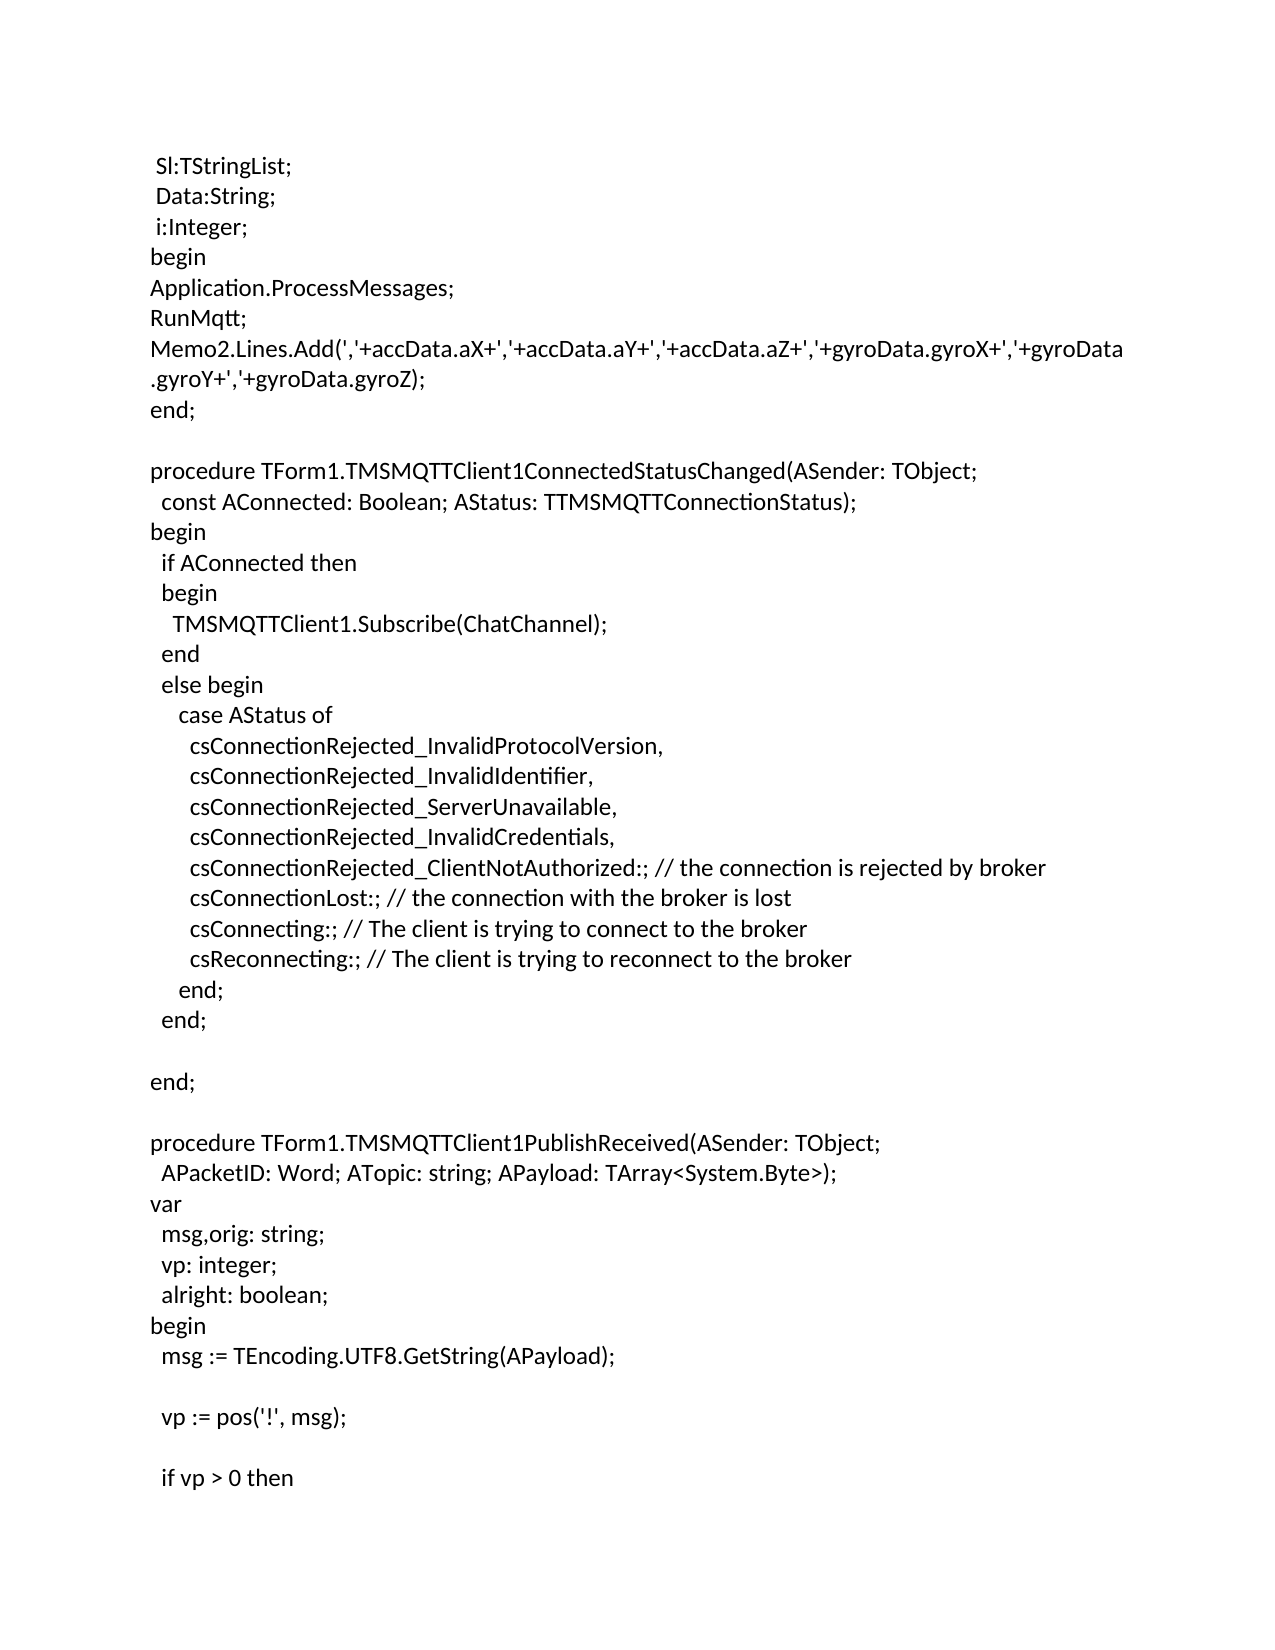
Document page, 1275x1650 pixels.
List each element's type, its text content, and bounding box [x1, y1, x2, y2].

text end; [150, 1004, 1125, 1035]
text i:Integer; [150, 211, 1125, 242]
text Sl:TStringList; [150, 150, 1125, 181]
text if vp > 0 then [150, 1462, 1125, 1493]
text begin [150, 516, 1125, 547]
text Data:String; [150, 181, 1125, 211]
text begin [150, 1310, 1125, 1340]
text RunMqtt; [150, 303, 1125, 333]
text alright: boolean; [150, 1279, 1125, 1310]
text else begin [150, 669, 1125, 699]
text csReconnecting:; // The client is trying to reconnect to the broker [150, 943, 1125, 974]
text case AStatus of [150, 699, 1125, 730]
text const AConnected: Boolean; AStatus: TTMSMQTTConnectionStatus); [150, 486, 1125, 516]
text msg,orig: string; [150, 1218, 1125, 1249]
text Application.ProcessMessages; [150, 272, 1125, 303]
text begin [150, 577, 1125, 608]
text if AConnected then [150, 547, 1125, 577]
text csConnectionRejected_InvalidIdentifier, [150, 760, 1125, 791]
text vp: integer; [150, 1249, 1125, 1279]
text TMSMQTTClient1.Subscribe(ChatChannel); [150, 608, 1125, 638]
text csConnectionLost:; // the connection with the broker is lost [150, 882, 1125, 913]
text Memo2.Lines.Add(','+accData.aX+','+accData.aY+','+accData.aZ+','+gyroData.gyroX+','+gyroData.gyroY+','+gyroData.gyroZ); [150, 333, 1125, 394]
text msg := TEncoding.UTF8.GetString(APayload); [150, 1340, 1125, 1371]
text csConnectionRejected_ServerUnavailable, [150, 791, 1125, 821]
text var [150, 1188, 1125, 1218]
text begin [150, 242, 1125, 272]
text csConnectionRejected_InvalidCredentials, [150, 821, 1125, 852]
text procedure TForm1.TMSMQTTClient1ConnectedStatusChanged(ASender: TObject; [150, 455, 1125, 486]
text procedure TForm1.TMSMQTTClient1PublishReceived(ASender: TObject; [150, 1127, 1125, 1157]
text end; [150, 1066, 1125, 1096]
text csConnectionRejected_InvalidProtocolVersion, [150, 730, 1125, 760]
text vp := pos('!', msg); [150, 1401, 1125, 1432]
text csConnectionRejected_ClientNotAuthorized:; // the connection is rejected by broker [150, 852, 1125, 882]
text csConnecting:; // The client is trying to connect to the broker [150, 913, 1125, 943]
text APacketID: Word; ATopic: string; APayload: TArray<System.Byte>); [150, 1157, 1125, 1188]
text end; [150, 394, 1125, 425]
text end [150, 638, 1125, 669]
text end; [150, 974, 1125, 1004]
